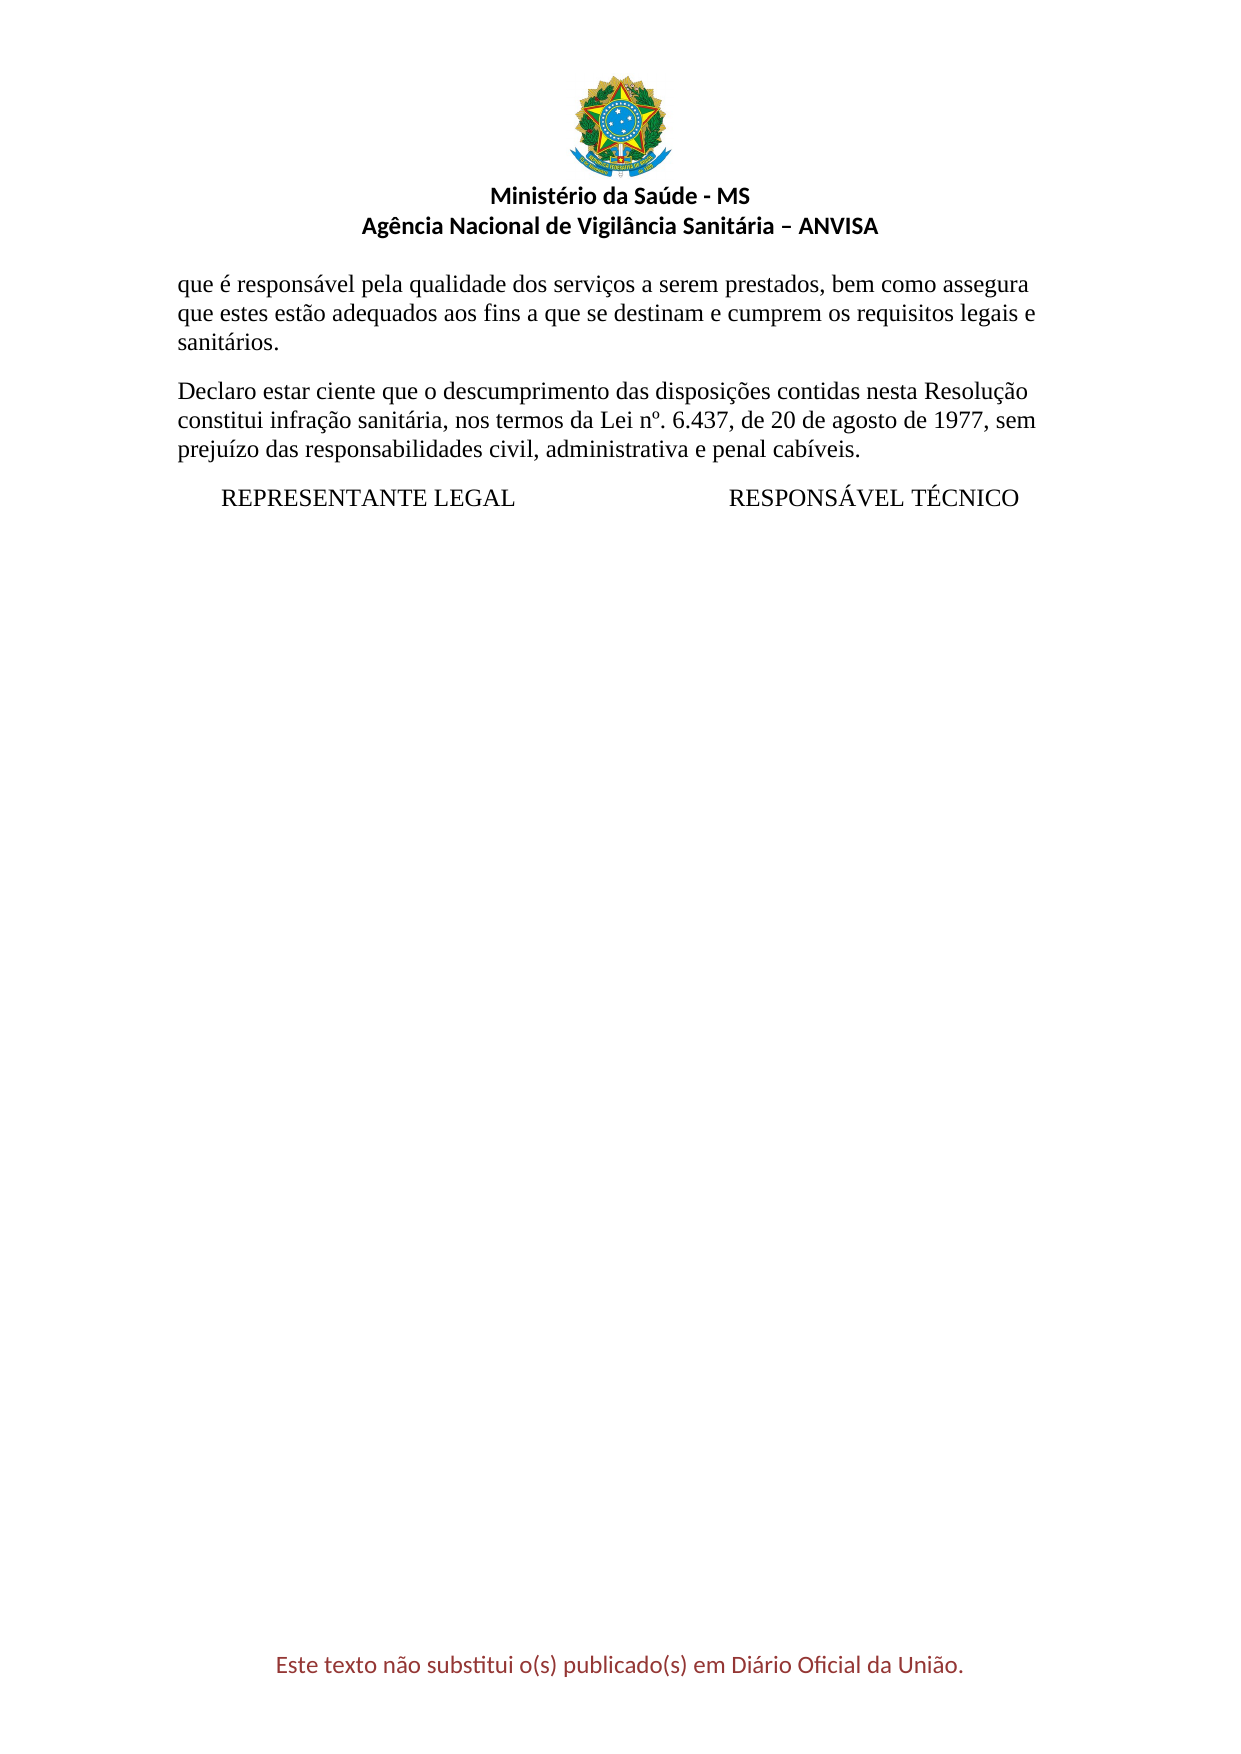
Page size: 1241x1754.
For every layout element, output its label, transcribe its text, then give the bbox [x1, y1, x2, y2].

text REPRESENTANTE LEGAL RESPONSÁVEL TÉCNICO [177, 483, 1063, 512]
text Declaro estar ciente que o descumprimento das disposições contidas nesta Resolução constitui infração sanitária, nos termos da Lei nº. 6.437, de 20 de agosto de 1977, sem prejuízo das responsabilidades civil, administrativa e penal cabíveis. [177, 376, 1063, 462]
picture [566, 73, 674, 180]
